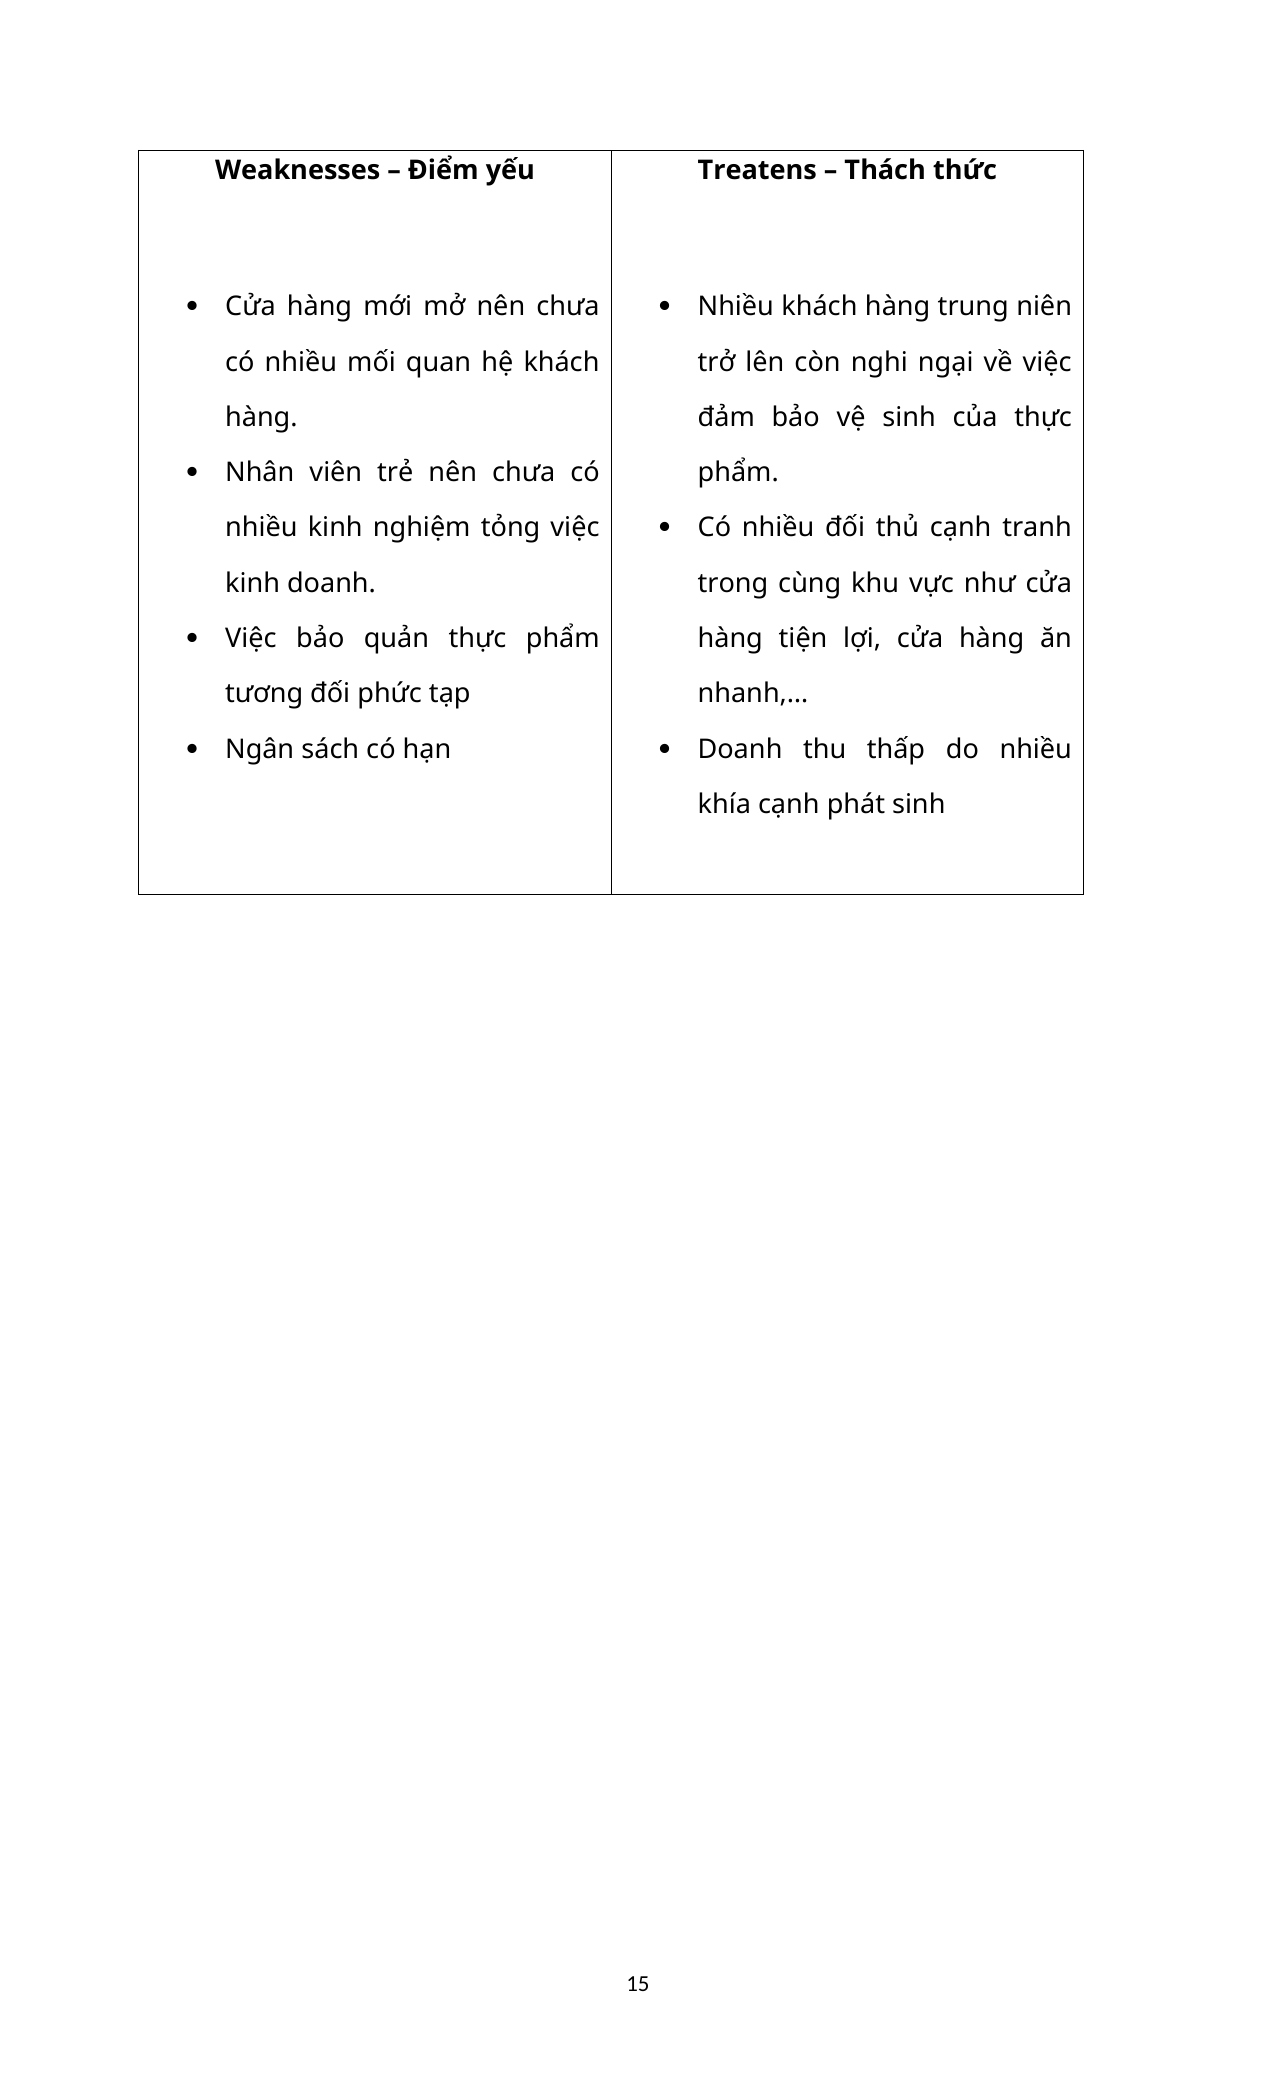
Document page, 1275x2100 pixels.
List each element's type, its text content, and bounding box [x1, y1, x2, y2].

table_cell Treatens – Thách thức Nhiều khách hàng trung niên trở lên còn nghi ngại về việc đảm bảo vệ sinh của thực phẩm. Có nhiều đối thủ cạnh tranh trong cùng khu vực như cửa hàng tiện lợi, cửa hàng ăn nhanh,… Doanh thu thấp do nhiều khía cạnh phát sinh [612, 151, 1083, 893]
table_cell Weaknesses – Điểm yếu Cửa hàng mới mở nên chưa có nhiều mối quan hệ khách hàng. Nhân viên trẻ nên chưa có nhiều kinh nghiệm tỏng việc kinh doanh. Việc bảo quản thực phẩm tương đối phức tạp Ngân sách có hạn [139, 151, 611, 893]
